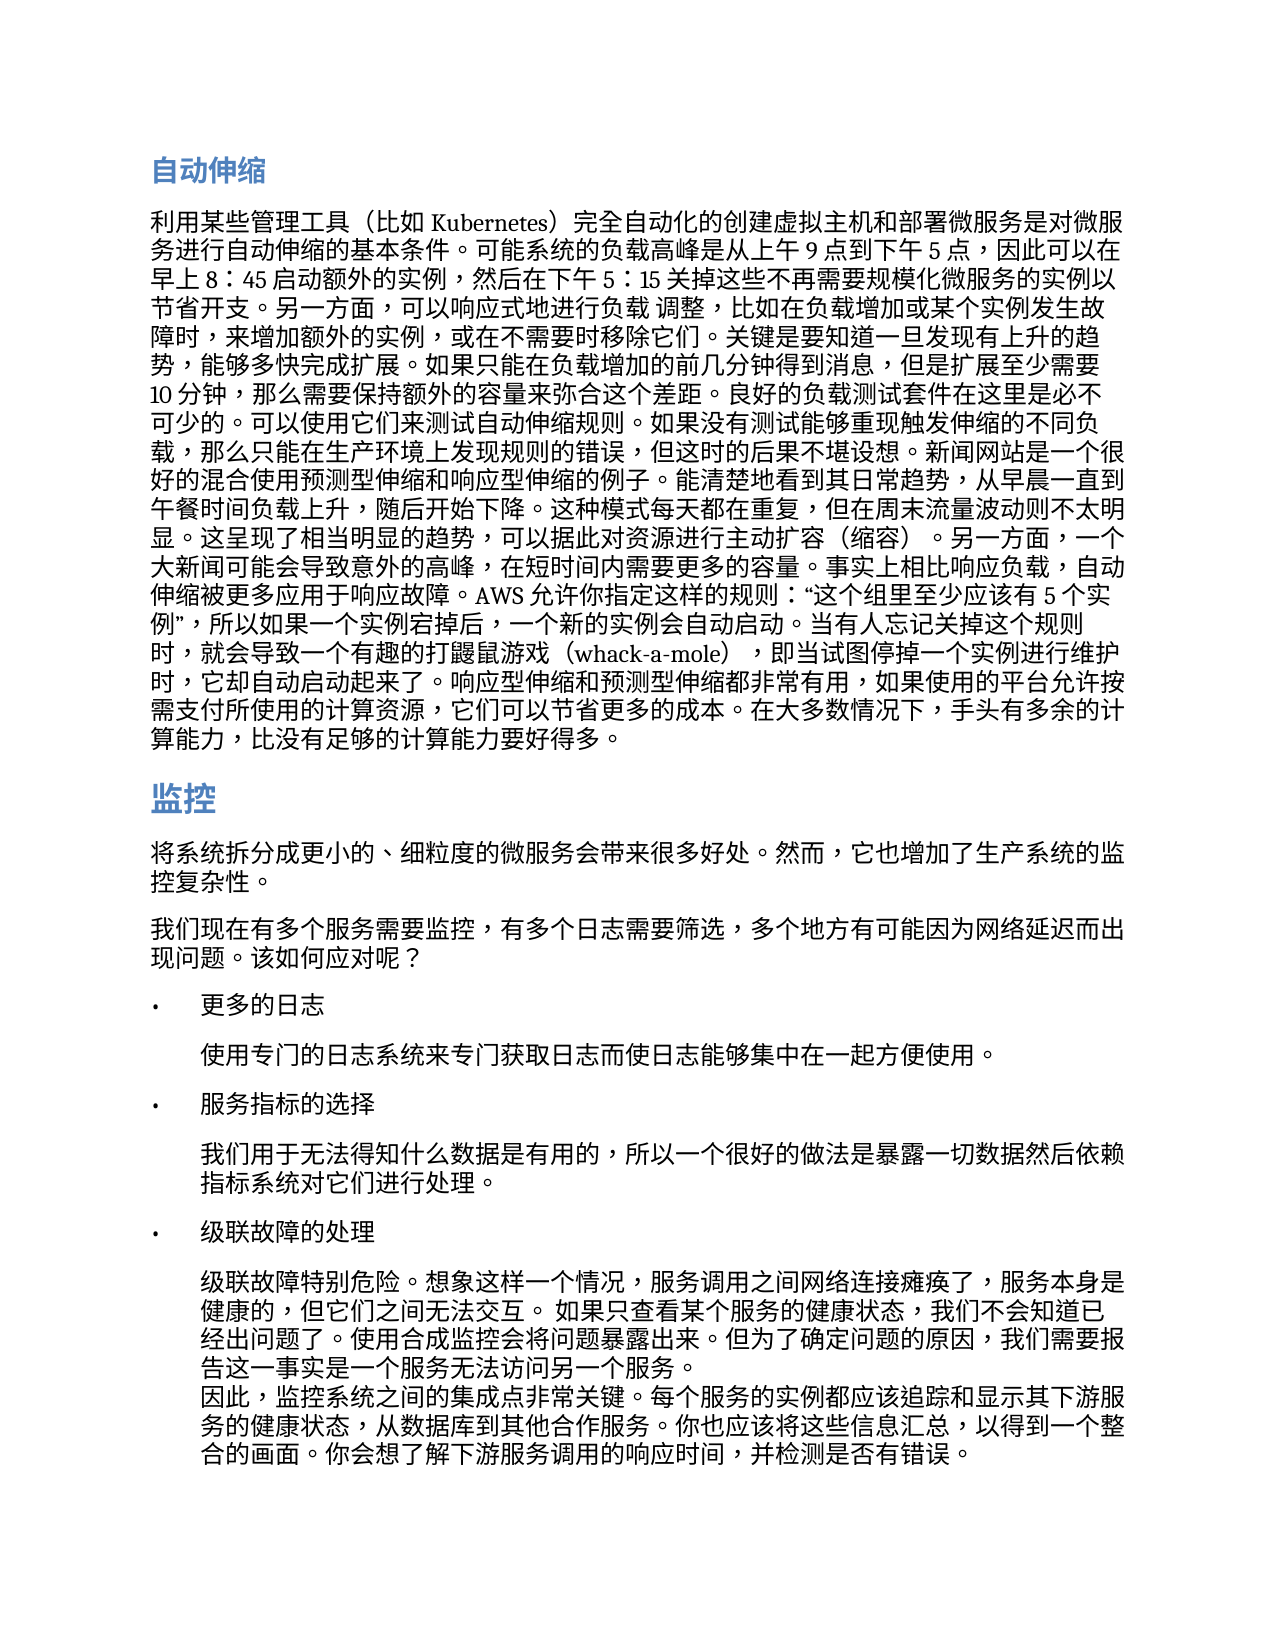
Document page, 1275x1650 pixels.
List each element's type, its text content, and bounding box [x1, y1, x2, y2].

text 利用某些管理工具（比如 Kubernetes）完全自动化的创建虚拟主机和部署微服务是对微服务进行自动伸缩的基本条件。可能系统的负载高峰是从上午 9 点到下午 5 点，因此可以在早上 8：45 启动额外的实例，然后在下午 5：15 关掉这些不再需要规模化微服务的实例以节省开支。另一方面，可以响应式地进行负载 调整，比如在负载增加或某个实例发生故障时，来增加额外的实例，或在不需要时移除它们。关键是要知道一旦发现有上升的趋势，能够多快完成扩展。如果只能在负载增加的前几分钟得到消息，但是扩展至少需要10分钟，那么需要保持额外的容量来弥合这个差距。良好的负载测试套件在这里是必不可少的。可以使用它们来测试自动伸缩规则。如果没有测试能够重现触发伸缩的不同负载，那么只能在生产环境上发现规则的错误，但这时的后果不堪设想。新闻网站是一个很好的混合使用预测型伸缩和响应型伸缩的例子。能清楚地看到其日常趋势，从早晨一直到午餐时间负载上升，随后开始下降。这种模式每天都在重复，但在周末流量波动则不太明显。这呈现了相当明显的趋势，可以据此对资源进行主动扩容（缩容）。另一方面，一个大新闻可能会导致意外的高峰，在短时间内需要更多的容量。事实上相比响应负载，自动伸缩被更多应用于响应故障。AWS 允许你指定这样的规则：“这个组里至少应该有 5 个实例”，所以如果一个实例宕掉后，一个新的实例会自动启动。当有人忘记关掉这个规则时，就会导致一个有趣的打鼹鼠游戏（whack-a-mole），即当试图停掉一个实例进行维护时，它却自动启动起来了。响应型伸缩和预测型伸缩都非常有用，如果使用的平台允许按需支付所使用的计算资源，它们可以节省更多的成本。在大多数情况下，手头有多余的计算能力，比没有足够的计算能力要好得多。 [150, 208, 1125, 755]
list 更多的日志 [150, 992, 1125, 1021]
subtitle 自动伸缩 [150, 150, 1125, 190]
list 使用专门的日志系统来专门获取日志而使日志能够集中在一起方便使用。 [150, 1042, 1125, 1071]
text 我们现在有多个服务需要监控，有多个日志需要筛选，多个地方有可能因为网络延迟而出现问题。该如何应对呢？ [150, 916, 1125, 973]
list 级联故障的处理 [150, 1219, 1125, 1248]
text 将系统拆分成更小的、细粒度的微服务会带来很多好处。然而，它也增加了生产系统的监控复杂性。 [150, 840, 1125, 897]
list 服务指标的选择 [150, 1091, 1125, 1120]
list 级联故障特别危险。想象这样一个情况，服务调用之间网络连接瘫痪了，服务本身是健康的，但它们之间无法交互。 如果只查看某个服务的健康状态，我们不会知道已经出问题了。使用合成监控会将问题暴露出来。但为了确定问题的原因，我们需要报告这一事实是一个服务无法访问另一个服务。 因此，监控系统之间的集成点非常关键。每个服务的实例都应该追踪和显示其下游服务的健康状态，从数据库到其他合作服务。你也应该将这些信息汇总，以得到一个整合的画面。你会想了解下游服务调用的响应时间，并检测是否有错误。 [150, 1269, 1125, 1470]
list 我们用于无法得知什么数据是有用的，所以一个很好的做法是暴露一切数据然后依赖指标系统对它们进行处理。 [150, 1141, 1125, 1198]
subtitle 监控 [150, 776, 1125, 821]
